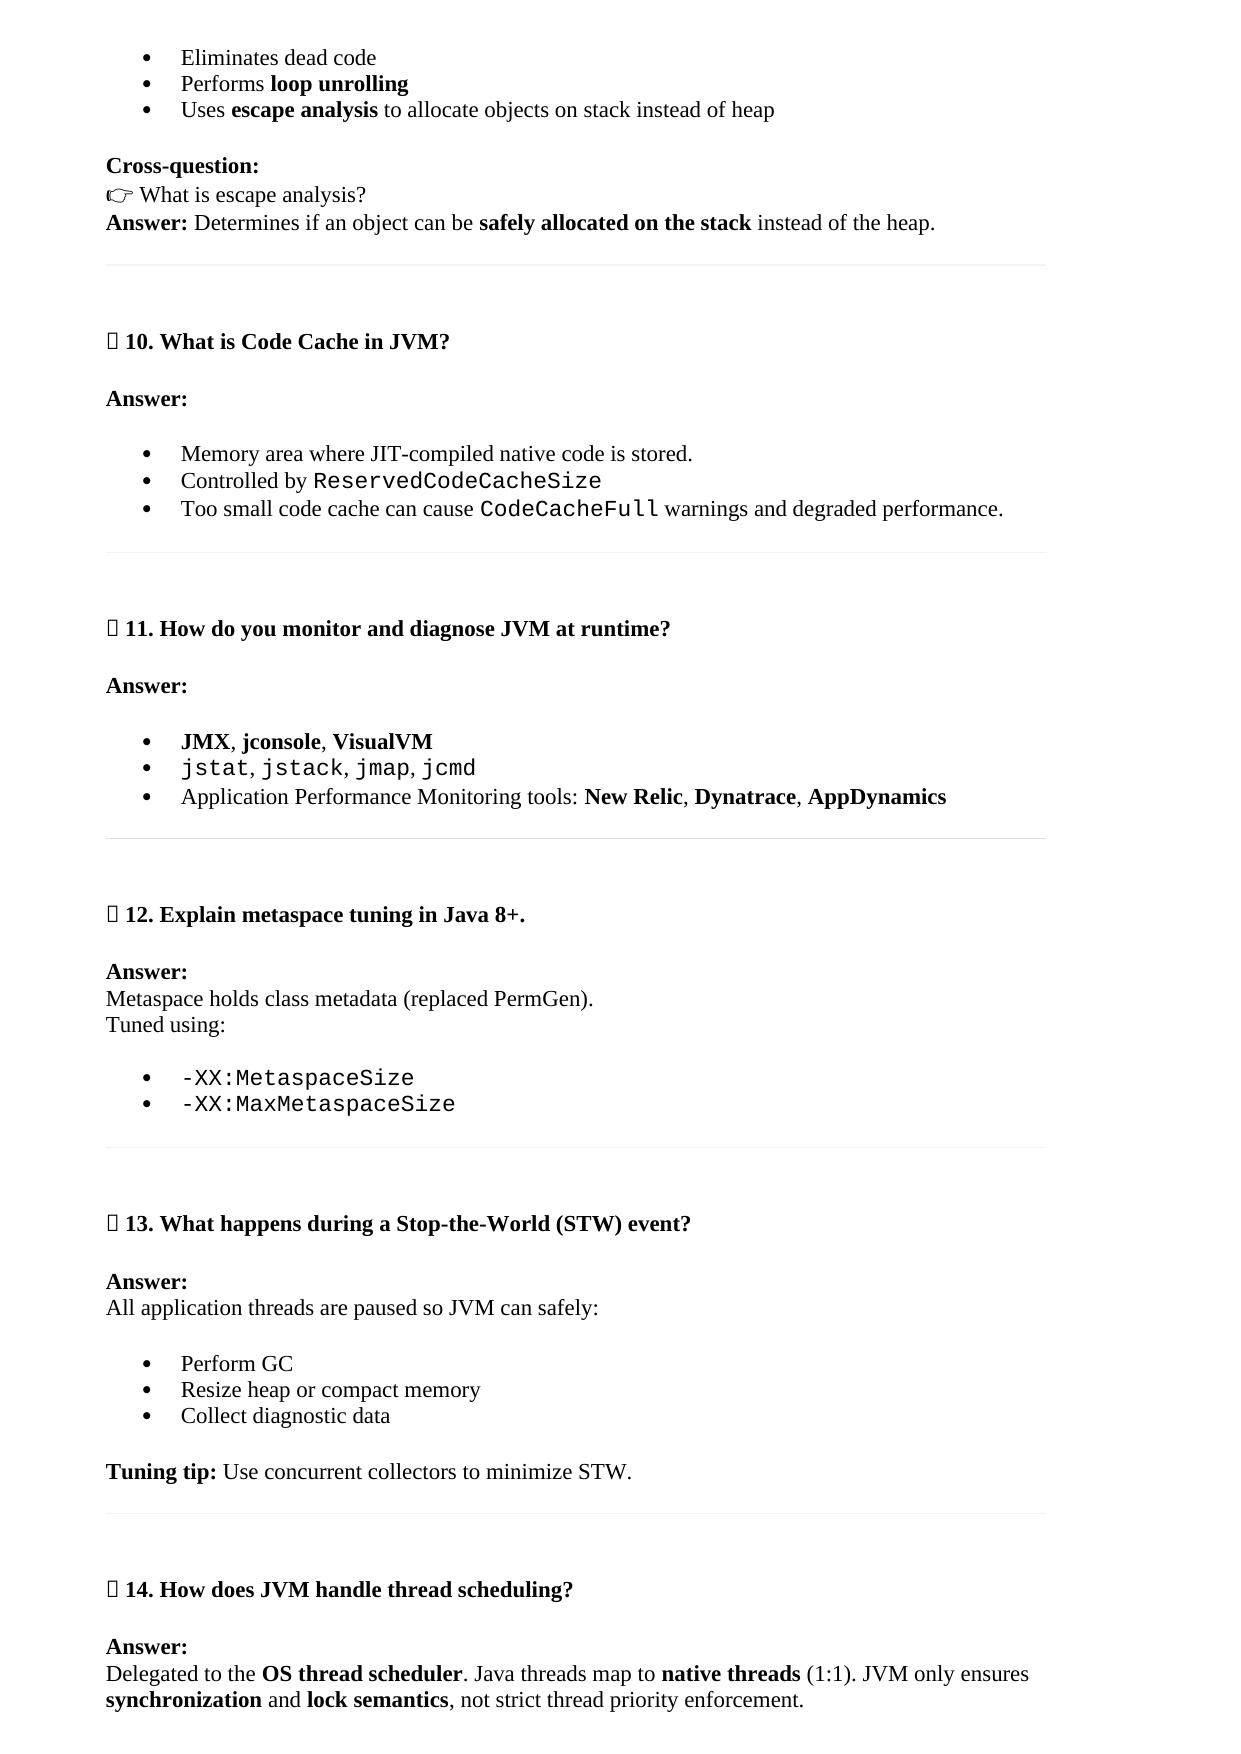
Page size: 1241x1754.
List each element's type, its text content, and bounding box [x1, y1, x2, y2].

text 🔥 10. What is Code Cache in JVM? [106, 324, 1090, 356]
list JMX, jconsole, VisualVM [143, 728, 1090, 754]
text Answer: [106, 385, 1090, 411]
list Performs loop unrolling [143, 70, 1090, 96]
list Collect diagnostic data [143, 1402, 1090, 1429]
text 🔥 12. Explain metaspace tuning in Java 8+. [106, 898, 1090, 929]
text Answer: Metaspace holds class metadata (replaced PermGen). Tuned using: [106, 958, 1090, 1037]
list Application Performance Monitoring tools: New Relic, Dynatrace, AppDynamics [143, 783, 1090, 809]
text Tuning tip: Use concurrent collectors to minimize STW. [106, 1458, 1090, 1484]
list Too small code cache can cause CodeCacheFull warnings and degraded performance. [143, 495, 1090, 523]
list Uses escape analysis to allocate objects on stack instead of heap [143, 96, 1090, 123]
text 🔥 11. How do you monitor and diagnose JVM at runtime? [106, 612, 1090, 643]
list -XX:MetaspaceSize [143, 1067, 1090, 1092]
text Cross-question: 👉 What is escape analysis? Answer: Determines if an object can be safely allocated on the stack instead of the heap. [106, 152, 1090, 236]
text Answer: [106, 673, 1090, 699]
list -XX:MaxMetaspaceSize [143, 1092, 1090, 1118]
list jstat, jstack, jmap, jcmd [143, 754, 1090, 783]
list Eliminates dead code [143, 43, 1090, 70]
text Answer: Delegated to the OS thread scheduler. Java threads map to native threads (1:1). JVM only ensures synchronization and lock semantics, not strict thread priority enforcement. [106, 1633, 1090, 1712]
list Controlled by ReservedCodeCacheSize [143, 467, 1090, 495]
list Perform GC [143, 1349, 1090, 1376]
text Answer: All application threads are paused so JVM can safely: [106, 1268, 1090, 1320]
list Resize heap or compact memory [143, 1376, 1090, 1402]
list Memory area where JIT-compiled native code is stored. [143, 441, 1090, 467]
text 🔥 13. What happens during a Stop-the-World (STW) event? [106, 1207, 1090, 1238]
text 🔥 14. How does JVM handle thread scheduling? [106, 1573, 1090, 1604]
